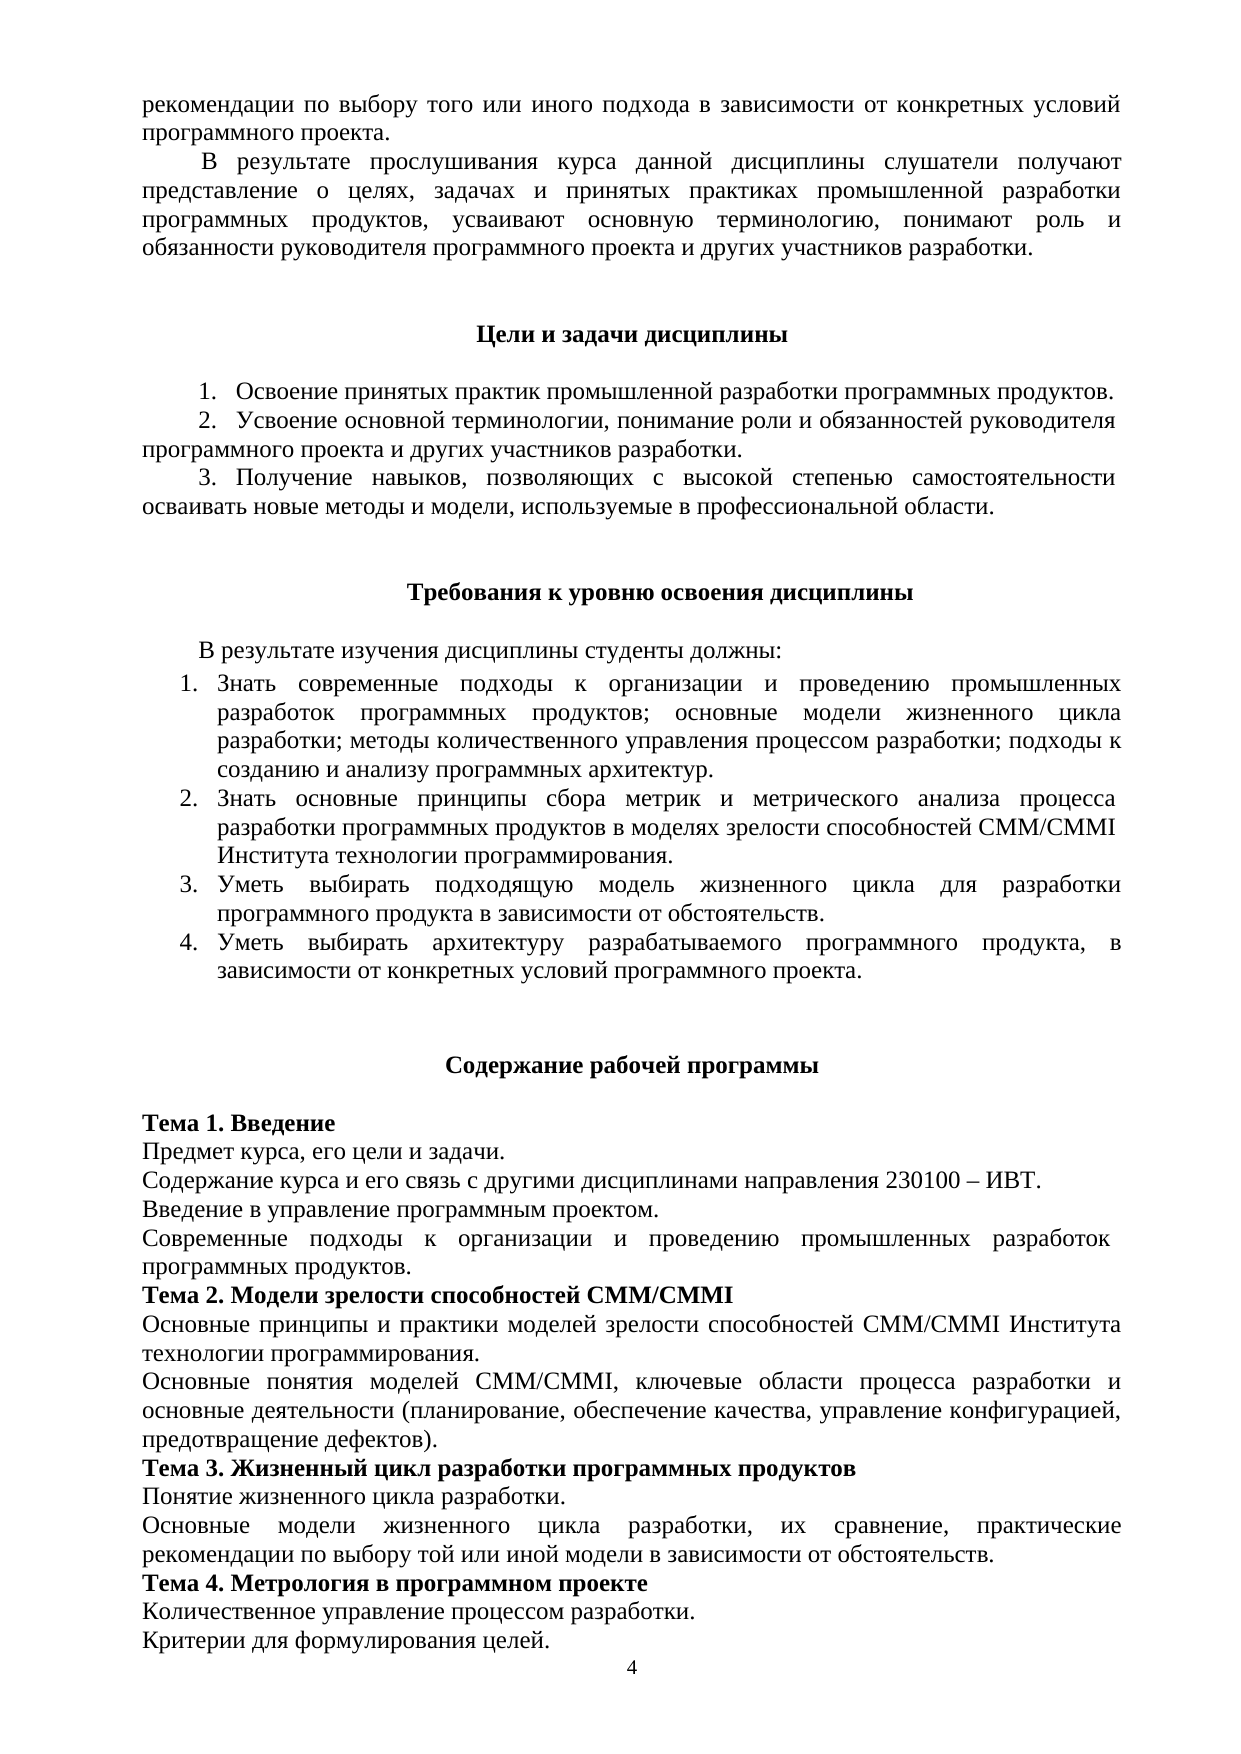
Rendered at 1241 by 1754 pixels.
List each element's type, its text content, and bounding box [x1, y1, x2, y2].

list Знать современные подходы к организации и проведению промышленных разработок программных продуктов; основные модели жизненного цикла разработки; методы количественного управления процессом разработки; подходы к созданию и анализу программных архитектур. [179, 668, 1122, 783]
text Предмет курса, его цели и задачи. [142, 1136, 1111, 1165]
text Тема 3. Жизненный цикл разработки программных продуктов [142, 1453, 1122, 1481]
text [142, 89, 1122, 146]
list Уметь выбирать подходящую модель жизненного цикла для разработки программного продукта в зависимости от обстоятельств. [179, 869, 1122, 927]
subtitle Содержание рабочей программы [142, 1050, 1122, 1079]
list Освоение принятых практик промышленной разработки программных продуктов. [142, 376, 1116, 405]
text Требования к уровню освоения дисциплины [142, 577, 1122, 606]
text Содержание курса и его связь с другими дисциплинами направления 230100 – ИВТ. [142, 1165, 1111, 1194]
text Тема 1. Введение [142, 1108, 1122, 1136]
text Понятие жизненного цикла разработки. [142, 1481, 1122, 1510]
text Современные подходы к организации и проведению промышленных разработок программных продуктов. [142, 1223, 1111, 1280]
text Основные принципы и практики моделей зрелости способностей CMM/CMMI Института технологии программирования. [142, 1309, 1122, 1366]
text Тема 2. Модели зрелости способностей CMM/CMMI [142, 1280, 1116, 1309]
list Уметь выбирать архитектуру разрабатываемого программного продукта, в зависимости от конкретных условий программного проекта. [179, 927, 1122, 984]
text Основные модели жизненного цикла разработки, их сравнение, практические рекомендации по выбору той или иной модели в зависимости от обстоятельств. [142, 1510, 1122, 1568]
text Введение в управление программным проектом. [142, 1194, 1111, 1223]
text Количественное управление процессом разработки. [142, 1596, 1122, 1625]
list Усвоение основной терминологии, понимание роли и обязанностей руководителя программного проекта и других участников разработки. [142, 405, 1116, 462]
text Тема 4. Метрология в программном проекте [142, 1568, 1122, 1596]
text Критерии для формулирования целей. [142, 1625, 1122, 1654]
list Знать основные принципы сбора метрик и метрического анализа процесса разработки программных продуктов в моделях зрелости способностей CMM/CMMI Института технологии программирования. [179, 783, 1116, 869]
text В результате изучения дисциплины студенты должны: [142, 635, 1122, 664]
text В результате прослушивания курса данной дисциплины слушатели получают представление о целях, задачах и принятых практиках промышленной разработки программных продуктов, усваивают основную терминологию, понимают роль и обязанности руководителя программного проекта и других участников разработки. [142, 146, 1122, 261]
text Основные понятия моделей CMM/CMMI, ключевые области процесса разработки и основные деятельности (планирование, обеспечение качества, управление конфигурацией, предотвращение дефектов). [142, 1366, 1122, 1453]
text Цели и задачи дисциплины [142, 319, 1122, 347]
list Получение навыков, позволяющих с высокой степенью самостоятельности осваивать новые методы и модели, используемые в профессиональной области. [142, 462, 1116, 520]
